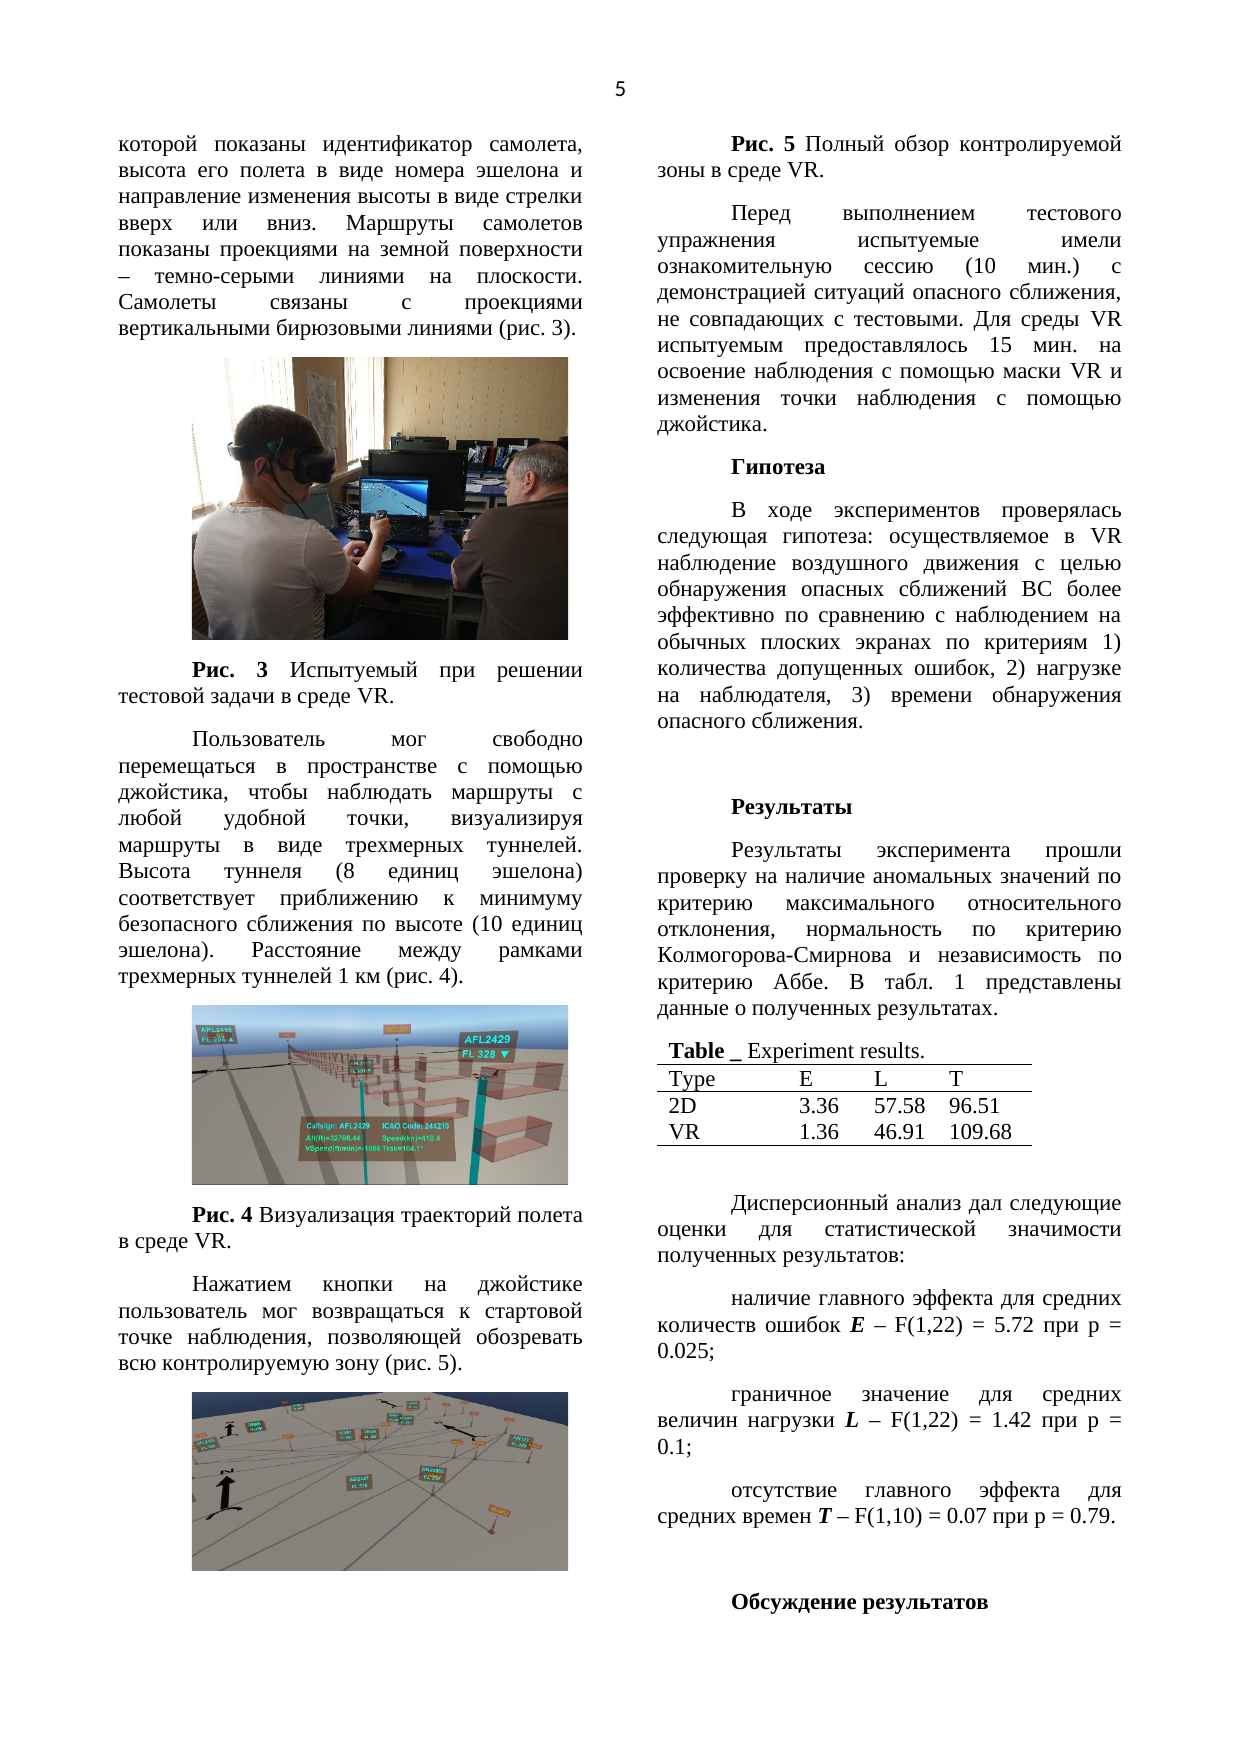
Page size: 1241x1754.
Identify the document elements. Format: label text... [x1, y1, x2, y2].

picture [191, 1005, 569, 1185]
table_cell T [938, 1065, 1032, 1091]
text Рис. 5 Полный обзор контролируемой зоны в среде VR. [657, 130, 1122, 183]
text Гипотеза [657, 453, 1122, 479]
text Результаты эксперимента прошли проверку на наличие аномальных значений по критерию максимального относительного отклонения, нормальность по критерию Колмогорова-Смирнова и независимость по критерию Аббе. В табл. 1 представлены данные о полученных результатах. [657, 836, 1122, 1021]
table_cell E [788, 1065, 863, 1091]
table_cell Type [657, 1065, 788, 1091]
text Дисперсионный анализ дал следующие оценки для статистической значимости полученных результатов: [657, 1189, 1122, 1268]
text Результаты [657, 793, 1122, 819]
text Рис. 3 Испытуемый при решении тестовой задачи в среде VR. [118, 656, 583, 709]
table_cell L [863, 1065, 938, 1091]
table_cell 3.36 [788, 1092, 863, 1118]
text Обсуждение результатов [657, 1588, 1122, 1615]
table_cell 109.68 [938, 1118, 1032, 1145]
text Перед выполнением тестового упражнения испытуемые имели ознакомительную сессию (10 мин.) с демонстрацией ситуаций опасного сближения, не совпадающих с тестовыми. Для среды VR испытуемым предоставлялось 15 мин. на освоение наблюдения с помощью маски VR и изменения точки наблюдения с помощью джойстика. [657, 199, 1122, 436]
text отсутствие главного эффекта для средних времен T – F(1,10) = 0.07 при р = 0.79. [657, 1476, 1122, 1529]
table_cell 1.36 [788, 1118, 863, 1145]
text Рис. 4 Визуализация траекторий полета в среде VR. [118, 1201, 583, 1254]
table_header Table _ Experiment results. [657, 1037, 1032, 1063]
table_cell 57.58 [863, 1092, 938, 1118]
table_cell 2D [657, 1092, 788, 1118]
table_cell 46.91 [863, 1118, 938, 1145]
text В ходе экспериментов проверялась следующая гипотеза: осуществляемое в VR наблюдение воздушного движения с целью обнаружения опасных сближений ВС более эффективно по сравнению с наблюдением на обычных плоских экранах по критериям 1) количества допущенных ошибок, 2) нагрузке на наблюдателя, 3) времени обнаружения опасного сближения. [657, 496, 1122, 733]
text граничное значение для средних величин нагрузки L – F(1,22) = 1.42 при р = 0.1; [657, 1380, 1122, 1459]
table_cell 96.51 [938, 1092, 1032, 1118]
picture [191, 357, 569, 640]
table_cell VR [657, 1118, 788, 1145]
text Нажатием кнопки на джойстике пользователь мог возвращаться к стартовой точке наблюдения, позволяющей обозревать всю контролируемую зону (рис. 5). [118, 1270, 583, 1376]
text наличие главного эффекта для средних количеств ошибок E – F(1,22) = 5.72 при р = 0.025; [657, 1284, 1122, 1363]
picture [191, 1392, 569, 1571]
text Пользователь мог свободно перемещаться в пространстве с помощью джойстика, чтобы наблюдать маршруты с любой удобной точки, визуализируя маршруты в виде трехмерных туннелей. Высота туннеля (8 единиц эшелона) соответствует приближению к минимуму безопасного сближения по высоте (10 единиц эшелона). Расстояние между рамками трехмерных туннелей 1 км (рис. 4). [118, 725, 583, 989]
